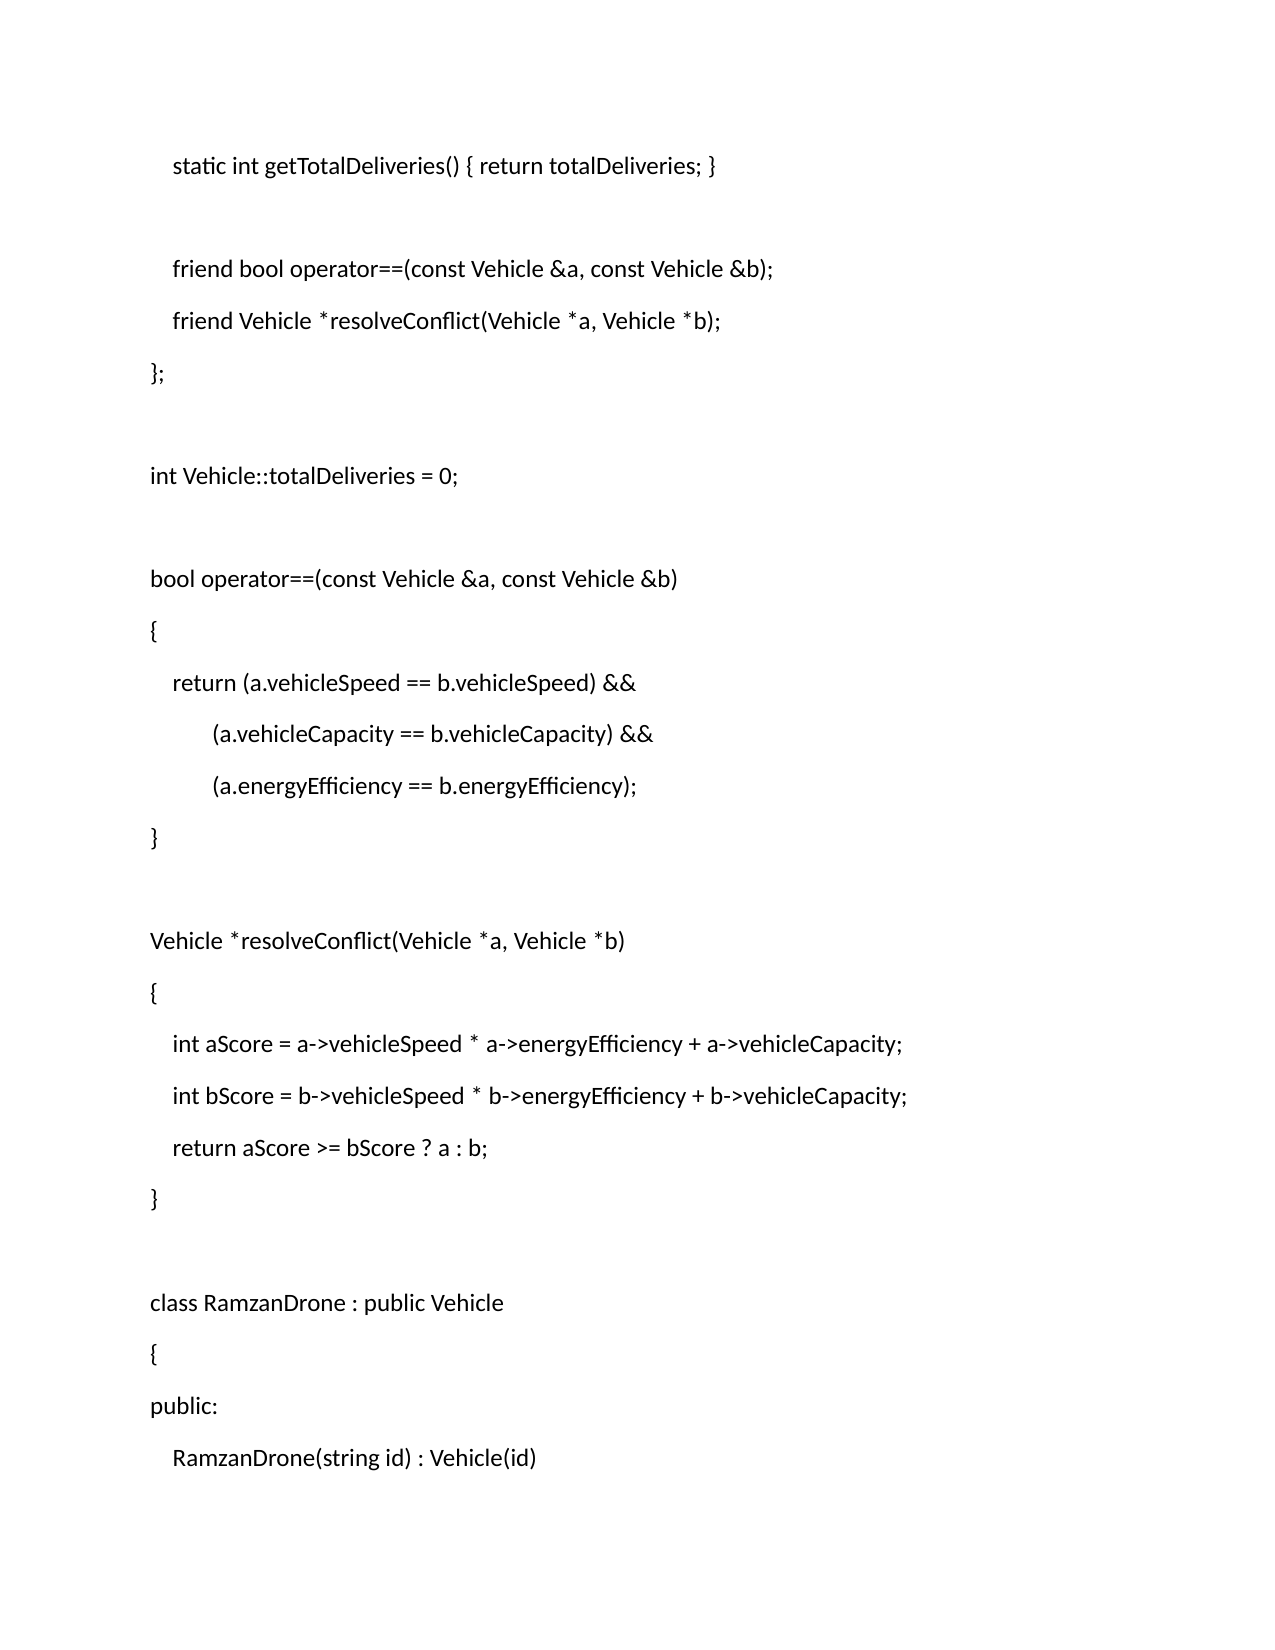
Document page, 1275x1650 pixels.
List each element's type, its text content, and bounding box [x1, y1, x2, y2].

text { [150, 1338, 1125, 1369]
text (a.energyEfficiency == b.energyEfficiency); [150, 770, 1125, 801]
text (a.vehicleCapacity == b.vehicleCapacity) && [150, 718, 1125, 749]
text friend bool operator==(const Vehicle &a, const Vehicle &b); [150, 253, 1125, 284]
text }; [150, 357, 1125, 387]
text RamzanDrone(string id) : Vehicle(id) [150, 1442, 1125, 1472]
text int Vehicle::totalDeliveries = 0; [150, 460, 1125, 491]
text int bScore = b->vehicleSpeed * b->energyEfficiency + b->vehicleCapacity; [150, 1080, 1125, 1111]
text } [150, 822, 1125, 852]
text { [150, 615, 1125, 646]
text Vehicle *resolveConflict(Vehicle *a, Vehicle *b) [150, 925, 1125, 956]
text int aScore = a->vehicleSpeed * a->energyEfficiency + a->vehicleCapacity; [150, 1028, 1125, 1059]
text bool operator==(const Vehicle &a, const Vehicle &b) [150, 563, 1125, 594]
text return aScore >= bScore ? a : b; [150, 1132, 1125, 1162]
text return (a.vehicleSpeed == b.vehicleSpeed) && [150, 667, 1125, 697]
text static int getTotalDeliveries() { return totalDeliveries; } [150, 150, 1125, 181]
text } [150, 1183, 1125, 1214]
text { [150, 977, 1125, 1007]
text public: [150, 1390, 1125, 1421]
text class RamzanDrone : public Vehicle [150, 1287, 1125, 1317]
text friend Vehicle *resolveConflict(Vehicle *a, Vehicle *b); [150, 305, 1125, 336]
